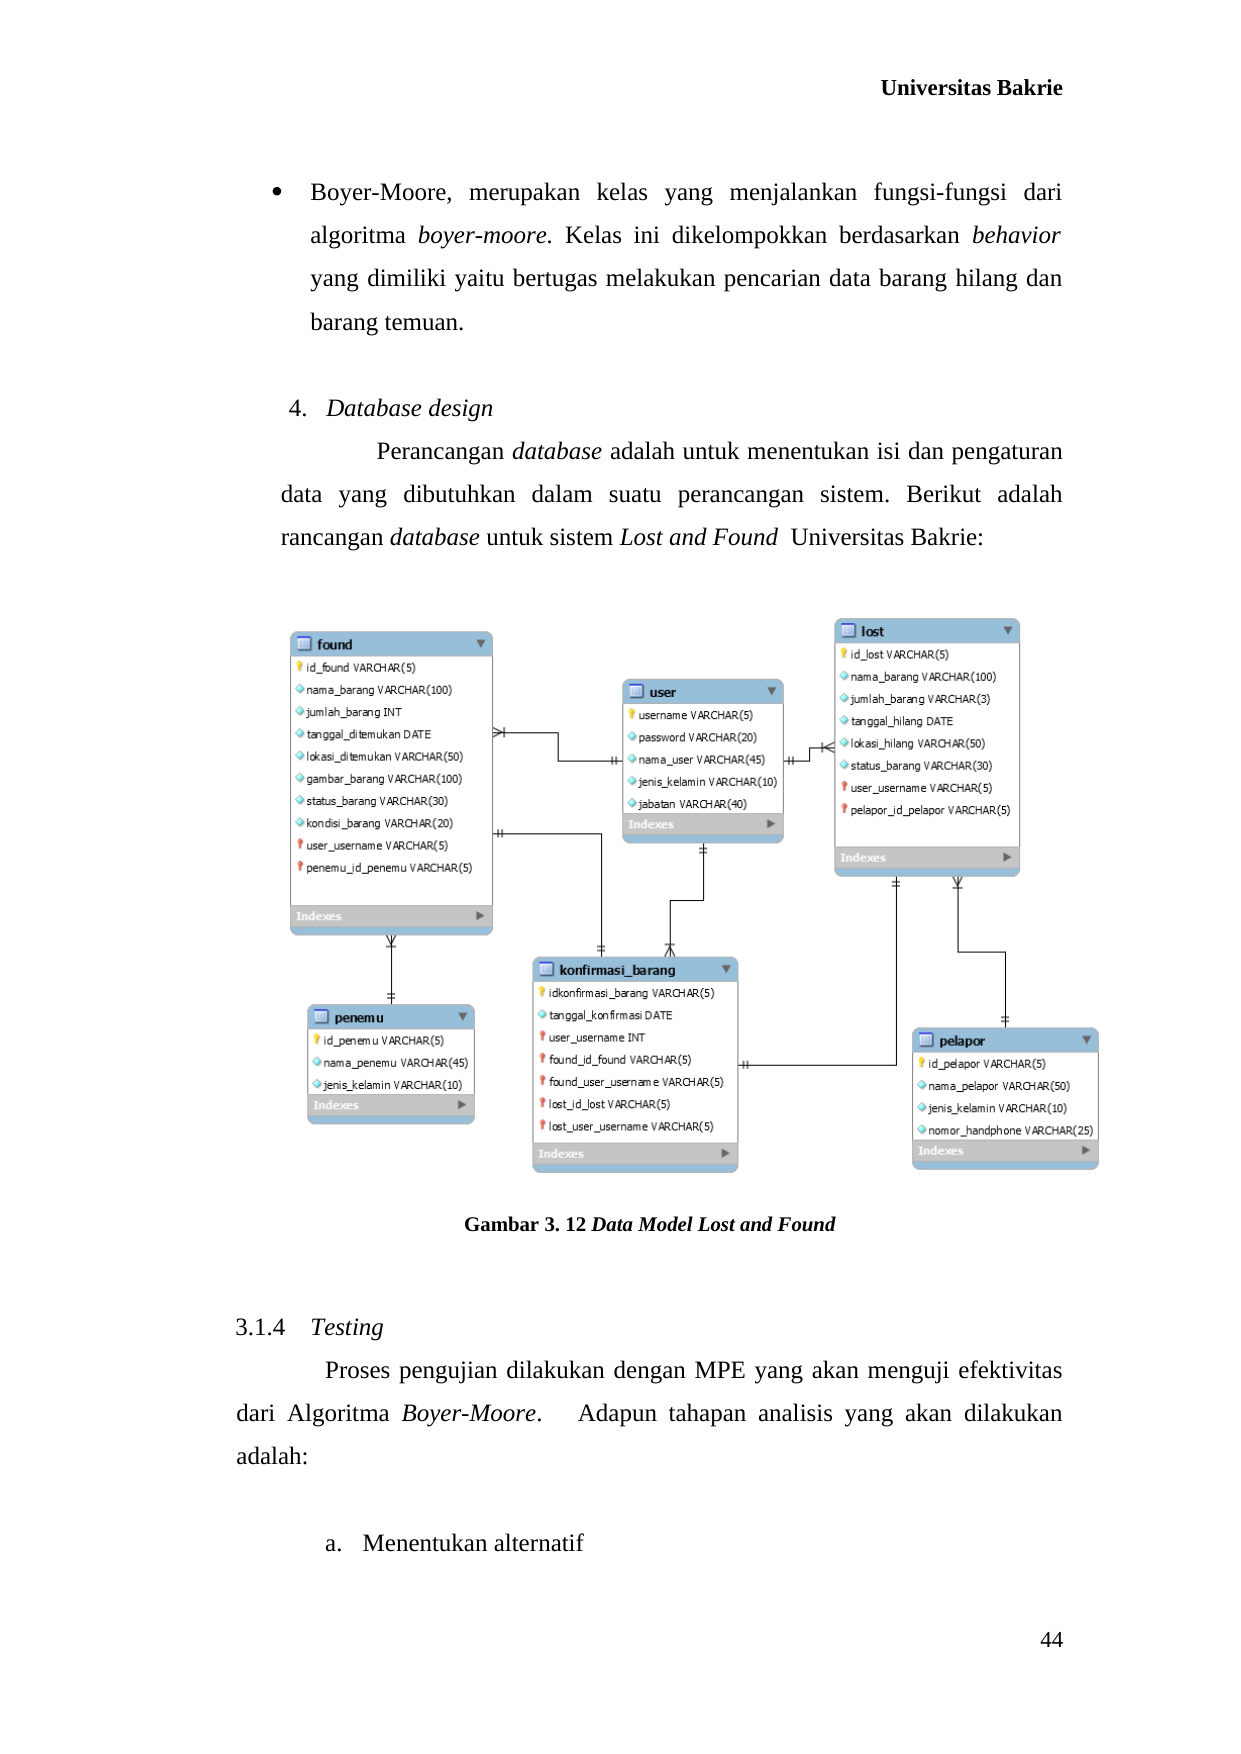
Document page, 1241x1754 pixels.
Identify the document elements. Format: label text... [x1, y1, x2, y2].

text Gambar 3. 12 Data Model Lost and Found [236, 1212, 1063, 1236]
list Testing [235, 1312, 1063, 1341]
list Boyer-Moore, merupakan kelas yang menjalankan fungsi-fungsi dari algoritma boyer-moore. Kelas ini dikelompokkan berdasarkan behavior yang dimiliki yaitu bertugas melakukan pencarian data barang hilang dan barang temuan. [273, 177, 1063, 335]
list Perancangan database adalah untuk menentukan isi dan pengaturan data yang dibutuhkan dalam suatu perancangan sistem. Berikut adalah rancangan database untuk sistem Lost and Found Universitas Bakrie: [281, 436, 1063, 551]
picture [280, 608, 1108, 1182]
list Database design [288, 393, 1063, 422]
list Proses pengujian dilakukan dengan MPE yang akan menguji efektivitas dari Algoritma Boyer-Moore. Adapun tahapan analisis yang akan dilakukan adalah: [236, 1355, 1063, 1470]
list Menentukan alternatif [325, 1528, 1063, 1556]
